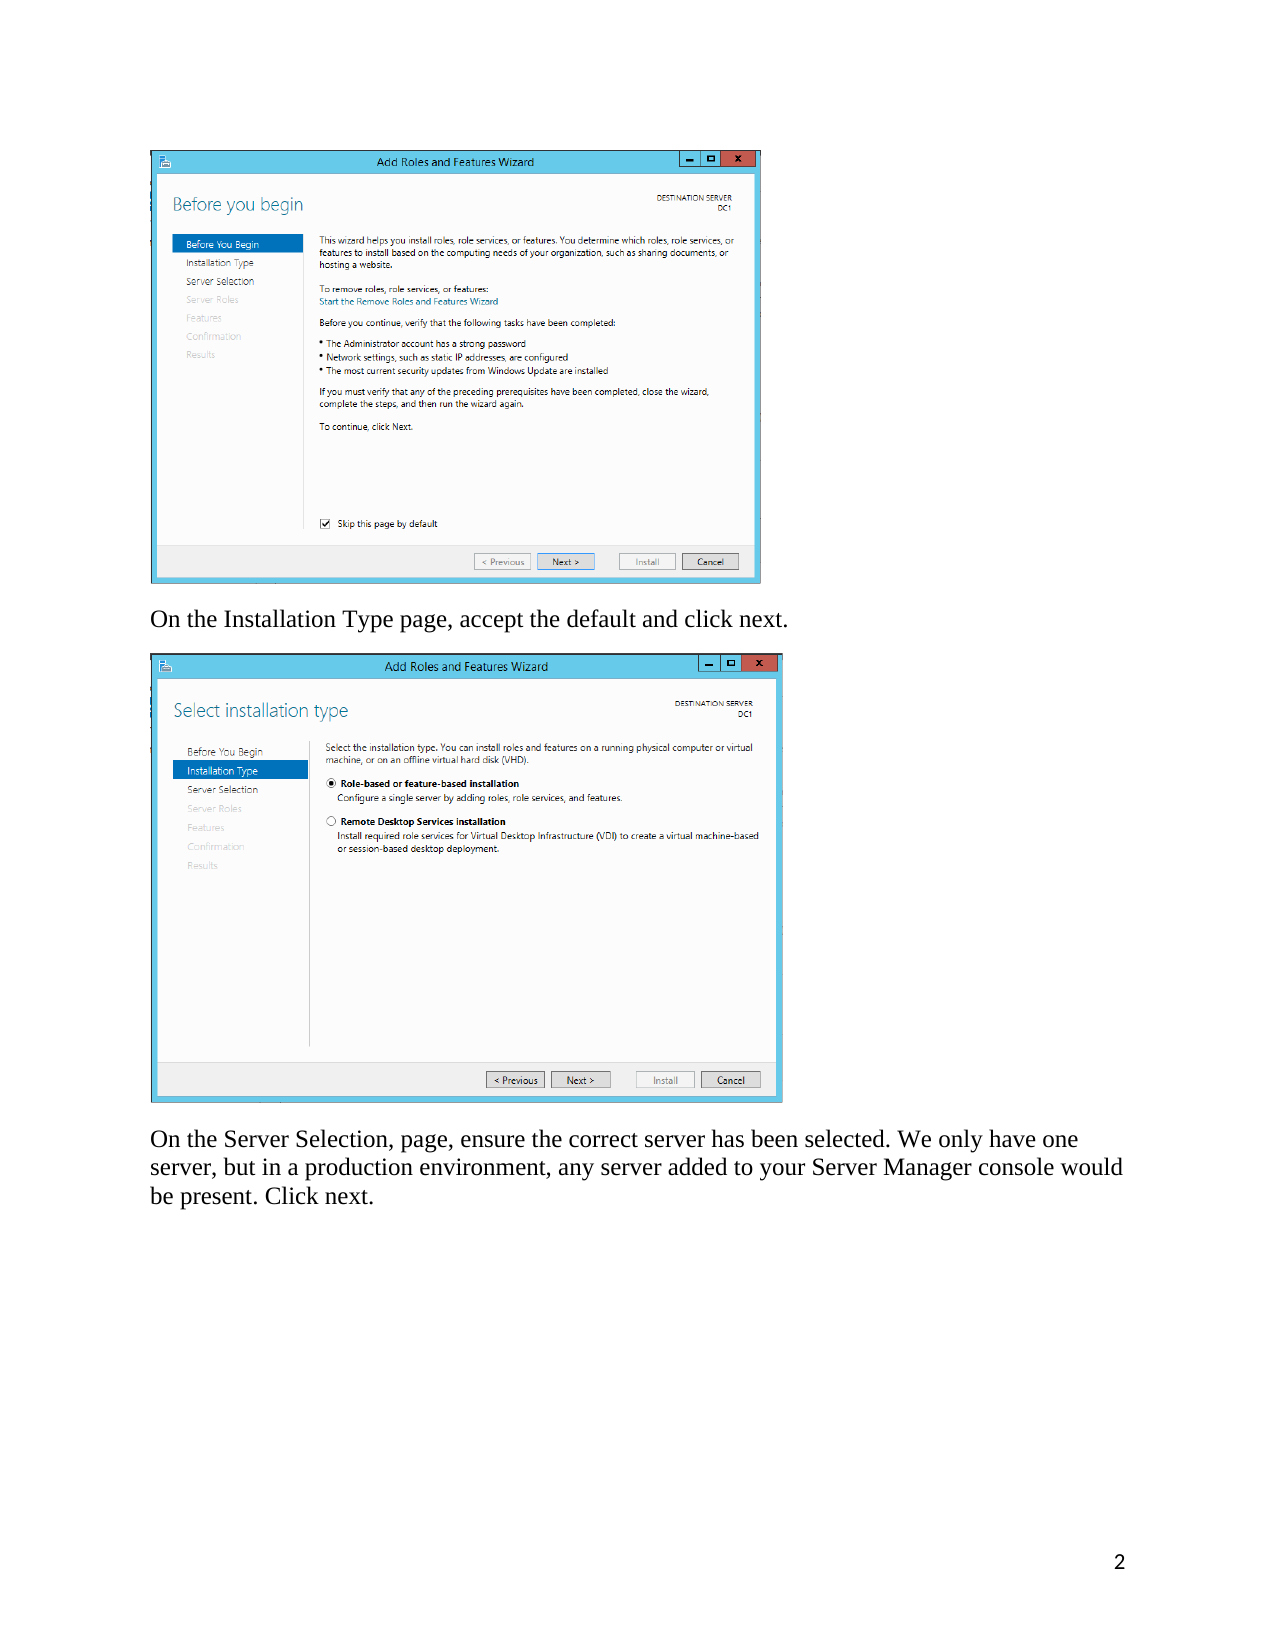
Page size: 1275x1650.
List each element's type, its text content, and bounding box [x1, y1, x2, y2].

text On the Server Selection, page, ensure the correct server has been selected. We only have one server, but in a production environment, any server added to your Server Manager console would be present. Click next. [150, 1124, 1125, 1210]
text On the Installation Type page, accept the default and click next. [150, 604, 1125, 633]
picture [150, 653, 783, 1103]
picture [150, 150, 761, 584]
